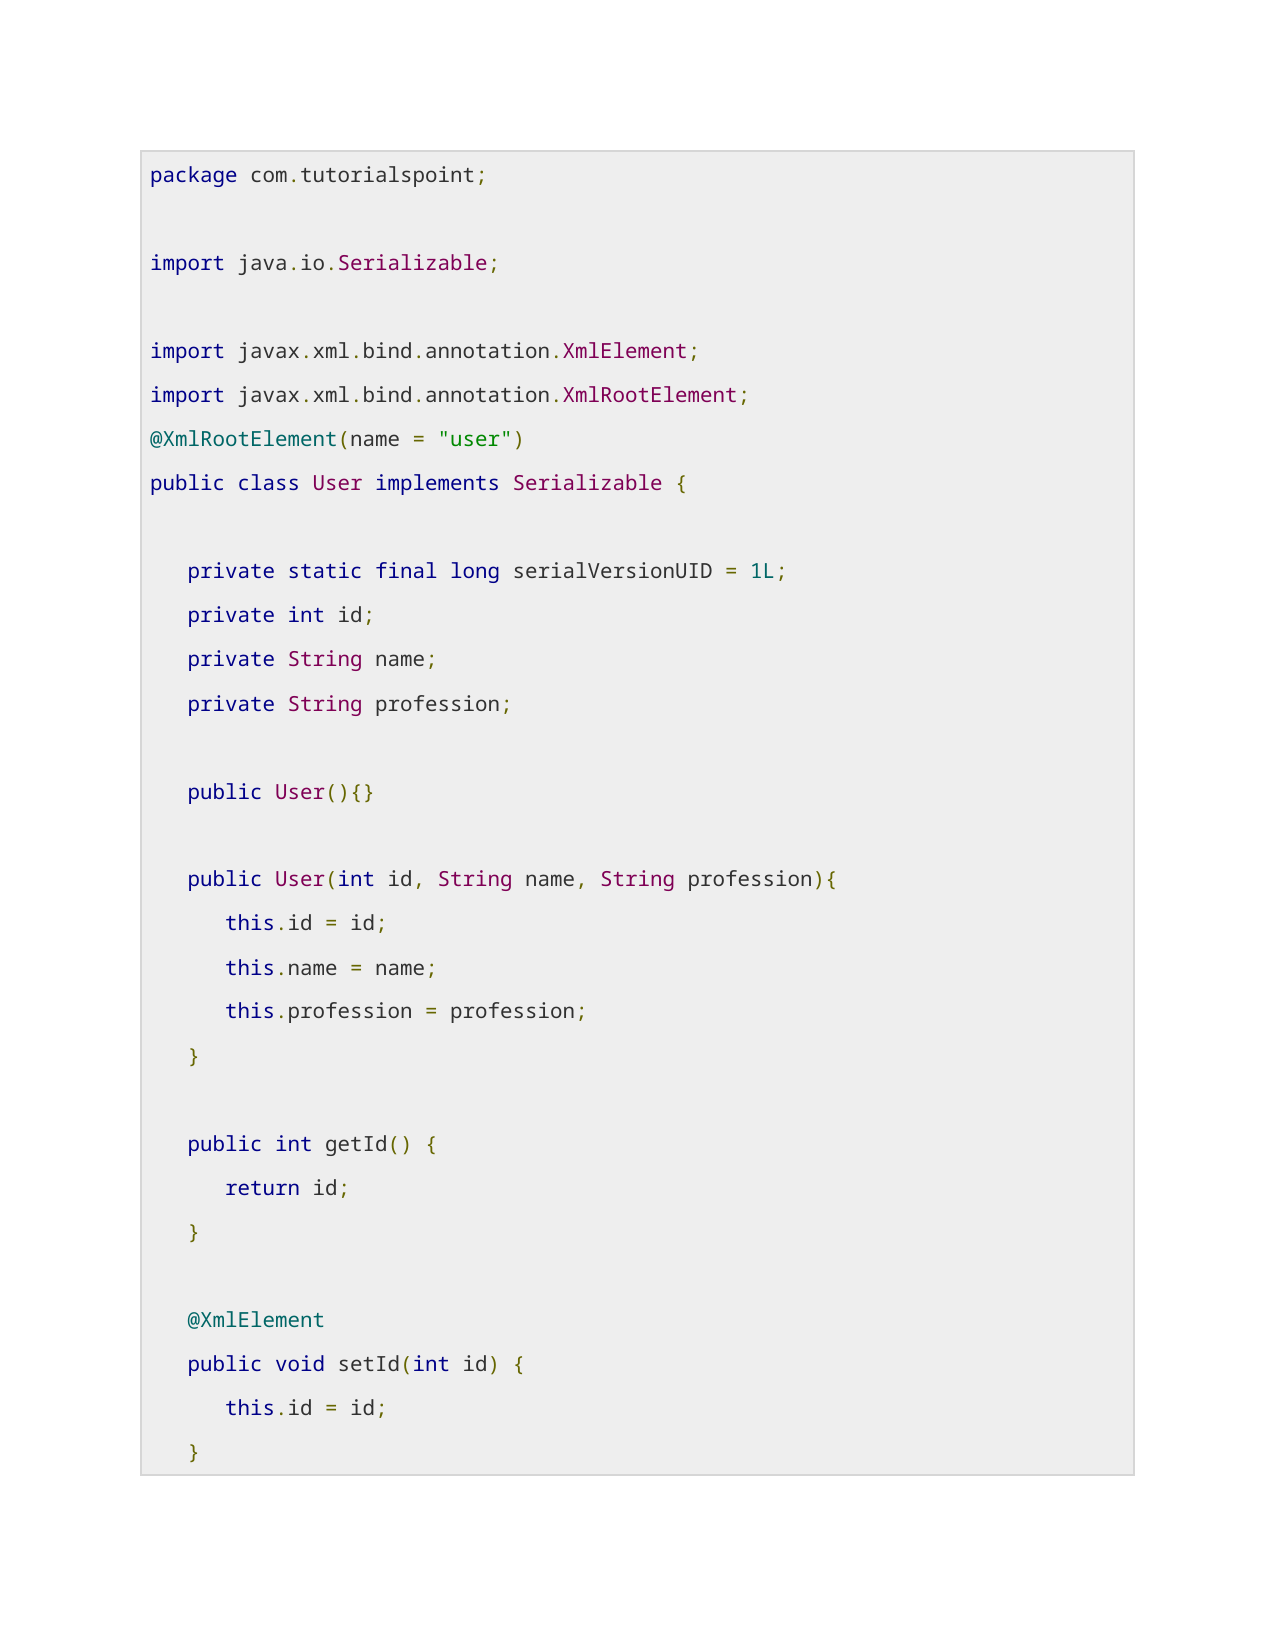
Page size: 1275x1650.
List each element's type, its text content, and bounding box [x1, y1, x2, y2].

text private String profession; [142, 679, 1133, 717]
text this.name = name; [142, 943, 1133, 981]
text package com.tutorialspoint; [142, 152, 1133, 188]
text public int getId() { [142, 1119, 1133, 1157]
text } [142, 1031, 1133, 1069]
text private int id; [142, 591, 1133, 629]
text } [142, 1207, 1133, 1245]
text this.profession = profession; [142, 987, 1133, 1025]
text this.id = id; [142, 899, 1133, 937]
text import java.io.Serializable; [142, 238, 1133, 276]
text this.id = id; [142, 1383, 1133, 1422]
text import javax.xml.bind.annotation.XmlElement; [142, 326, 1133, 364]
text return id; [142, 1163, 1133, 1201]
text public class User implements Serializable { [142, 458, 1133, 497]
text } [142, 1427, 1133, 1474]
text public User(int id, String name, String profession){ [142, 854, 1133, 893]
text import javax.xml.bind.annotation.XmlRootElement; [142, 370, 1133, 409]
text @XmlRootElement(name = "user") [142, 414, 1133, 453]
text private static final long serialVersionUID = 1L; [142, 547, 1133, 585]
text public void setId(int id) { [142, 1339, 1133, 1378]
text public User(){} [142, 767, 1133, 805]
text private String name; [142, 635, 1133, 673]
text @XmlElement [142, 1295, 1133, 1333]
